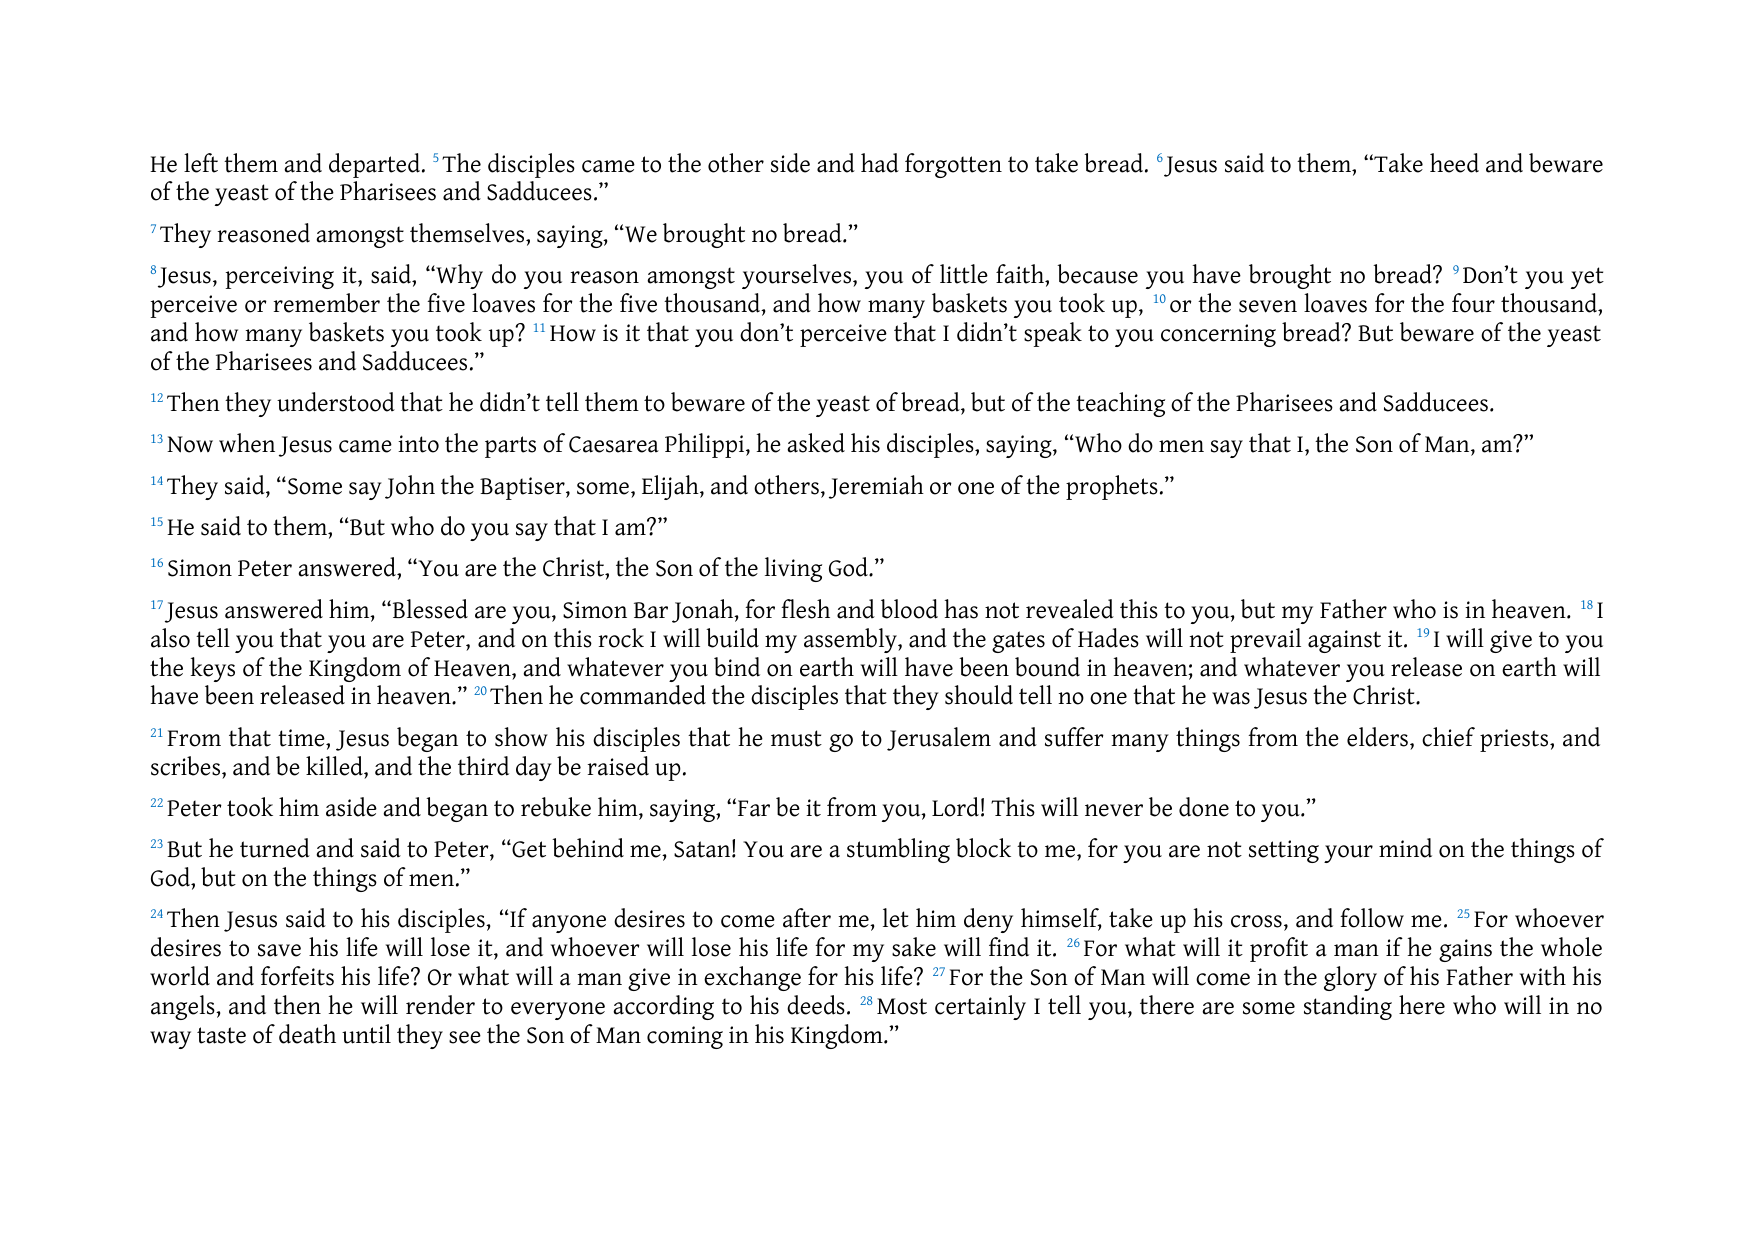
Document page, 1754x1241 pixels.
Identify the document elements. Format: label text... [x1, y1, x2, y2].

text 23 But he turned and said to Peter, “Get behind me, Satan! You are a stumbling block to me, for you are not setting your mind on the things of God, but on the things of men.” [150, 836, 1604, 893]
text 21 From that time, Jesus began to show his disciples that he must go to Jerusalem and suffer many things from the elders, chief priests, and scribes, and be killed, and the third day be raised up. [150, 724, 1604, 782]
text 8 Jesus, perceiving it, said, “Why do you reason amongst yourselves, you of little faith, because you have brought no bread? 9 Don’t you yet perceive or remember the five loaves for the five thousand, and how many baskets you took up, 10 or the seven loaves for the four thousand, and how many baskets you took up? 11 How is it that you don’t perceive that I didn’t speak to you concerning bread? But beware of the yeast of the Pharisees and Sadducees.” [150, 262, 1604, 377]
text He left them and departed. 5 The disciples came to the other side and had forgotten to take bread. 6 Jesus said to them, “Take heed and beware of the yeast of the Pharisees and Sadducees.” [150, 150, 1604, 208]
text 17 Jesus answered him, “Blessed are you, Simon Bar Jonah, for flesh and blood has not revealed this to you, but my Father who is in heaven. 18 I also tell you that you are Peter, and on this rock I will build my assembly, and the gates of Hades will not prevail against it. 19 I will give to you the keys of the Kingdom of Heaven, and whatever you bind on earth will have been bound in heaven; and whatever you release on earth will have been released in heaven.” 20 Then he commanded the disciples that they should tell no one that he was Jesus the Christ. [150, 596, 1604, 712]
text 16 Simon Peter answered, “You are the Christ, the Son of the living God.” [150, 555, 1604, 584]
text 15 He said to them, “But who do you say that I am?” [150, 513, 1604, 542]
text 12 Then they understood that he didn’t tell them to beware of the yeast of bread, but of the teaching of the Pharisees and Sadducees. [150, 389, 1604, 418]
text 14 They said, “Some say John the Baptiser, some, Elijah, and others, Jeremiah or one of the prophets.” [150, 472, 1604, 501]
text 24 Then Jesus said to his disciples, “If anyone desires to come after me, let him deny himself, take up his cross, and follow me. 25 For whoever desires to save his life will lose it, and whoever will lose his life for my sake will find it. 26 For what will it profit a man if he gains the whole world and forfeits his life? Or what will a man give in exchange for his life? 27 For the Son of Man will come in the glory of his Father with his angels, and then he will render to everyone according to his deeds. 28 Most certainly I tell you, there are some standing here who will in no way taste of death until they see the Son of Man coming in his Kingdom.” [150, 906, 1604, 1050]
text 13 Now when Jesus came into the parts of Caesarea Philippi, he asked his disciples, saying, “Who do men say that I, the Son of Man, am?” [150, 431, 1604, 460]
text 22 Peter took him aside and began to rebuke him, saying, “Far be it from you, Lord! This will never be done to you.” [150, 794, 1604, 823]
text 7 They reasoned amongst themselves, saying, “We brought no bread.” [150, 220, 1604, 249]
